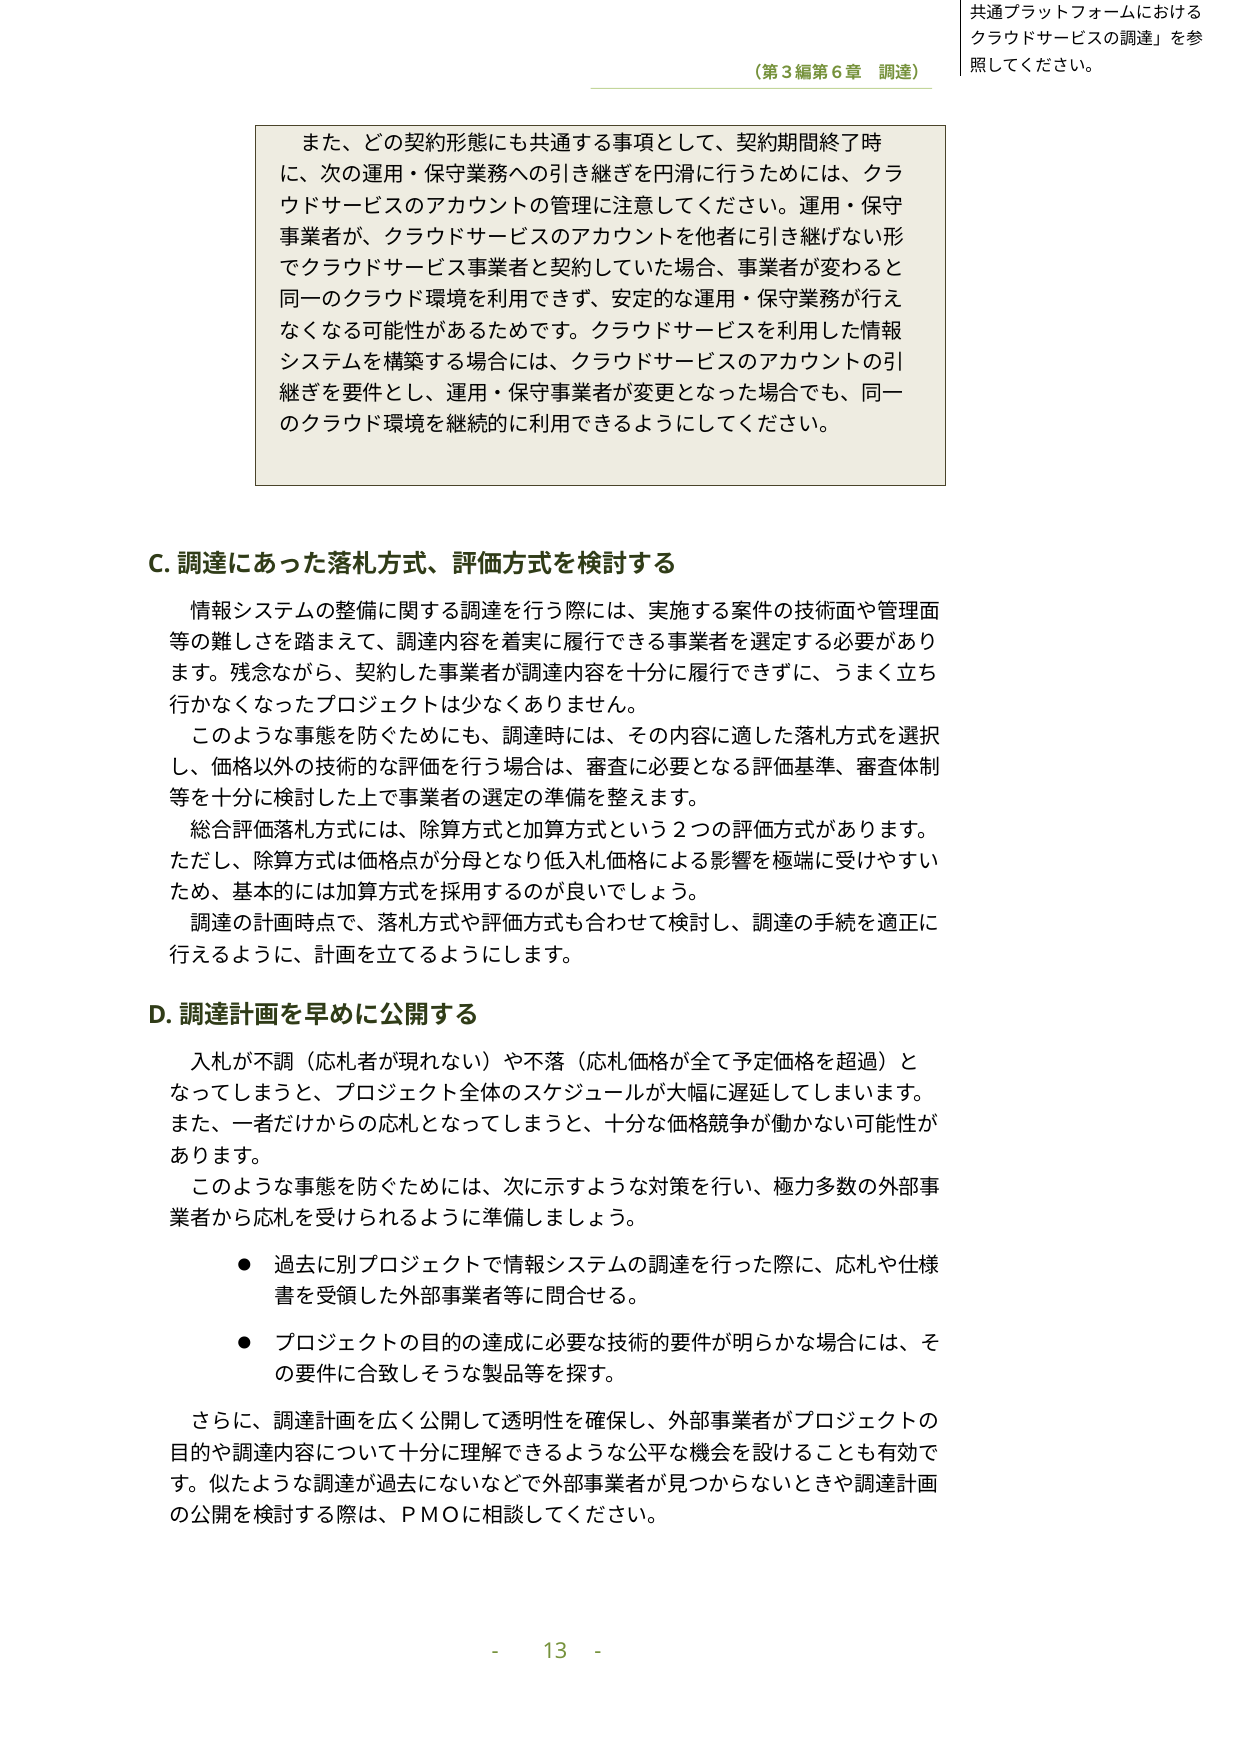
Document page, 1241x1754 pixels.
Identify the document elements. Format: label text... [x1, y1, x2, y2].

text このような事態を防ぐためにも、調達時には、その内容に適した落札方式を選択し、価格以外の技術的な評価を行う場合は、審査に必要となる評価基準、審査体制等を十分に検討した上で事業者の選定の準備を整えます。 [169, 719, 945, 812]
list 過去に別プロジェクトで情報システムの調達を行った際に、応札や仕様書を受領した外部事業者等に問合せる。 [236, 1248, 945, 1310]
subtitle 調達計画を早めに公開する [148, 1000, 945, 1029]
list プロジェクトの目的の達成に必要な技術的要件が明らかな場合には、その要件に合致しそうな製品等を探す。 [236, 1326, 945, 1388]
text 入札が不調（応札者が現れない）や不落（応札価格が全て予定価格を超過）となってしまうと、プロジェクト全体のスケジュールが大幅に遅延してしまいます。また、一者だけからの応札となってしまうと、十分な価格競争が働かない可能性があります。 [169, 1045, 945, 1170]
text 情報システムの整備に関する調達を行う際には、実施する案件の技術面や管理面等の難しさを踏まえて、調達内容を着実に履行できる事業者を選定する必要があります。残念ながら、契約した事業者が調達内容を十分に履行できずに、うまく立ち行かなくなったプロジェクトは少なくありません。 [169, 594, 945, 719]
text このような事態を防ぐためには、次に示すような対策を行い、極力多数の外部事業者から応札を受けられるように準備しましょう。 [169, 1170, 945, 1232]
text 総合評価落札方式には、除算方式と加算方式という２つの評価方式があります。ただし、除算方式は価格点が分母となり低入札価格による影響を極端に受けやすいため、基本的には加算方式を採用するのが良いでしょう。 [169, 812, 945, 906]
text さらに、調達計画を広く公開して透明性を確保し、外部事業者がプロジェクトの目的や調達内容について十分に理解できるような公平な機会を設けることも有効です。似たような調達が過去にないなどで外部事業者が見つからないときや調達計画の公開を検討する際は、ＰＭＯに相談してください。 [169, 1404, 945, 1529]
subtitle 調達にあった落札方式、評価方式を検討する [148, 549, 945, 578]
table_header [256, 126, 945, 485]
text 調達の計画時点で、落札方式や評価方式も合わせて検討し、調達の手続を適正に行えるように、計画を立てるようにします。 [169, 906, 945, 969]
